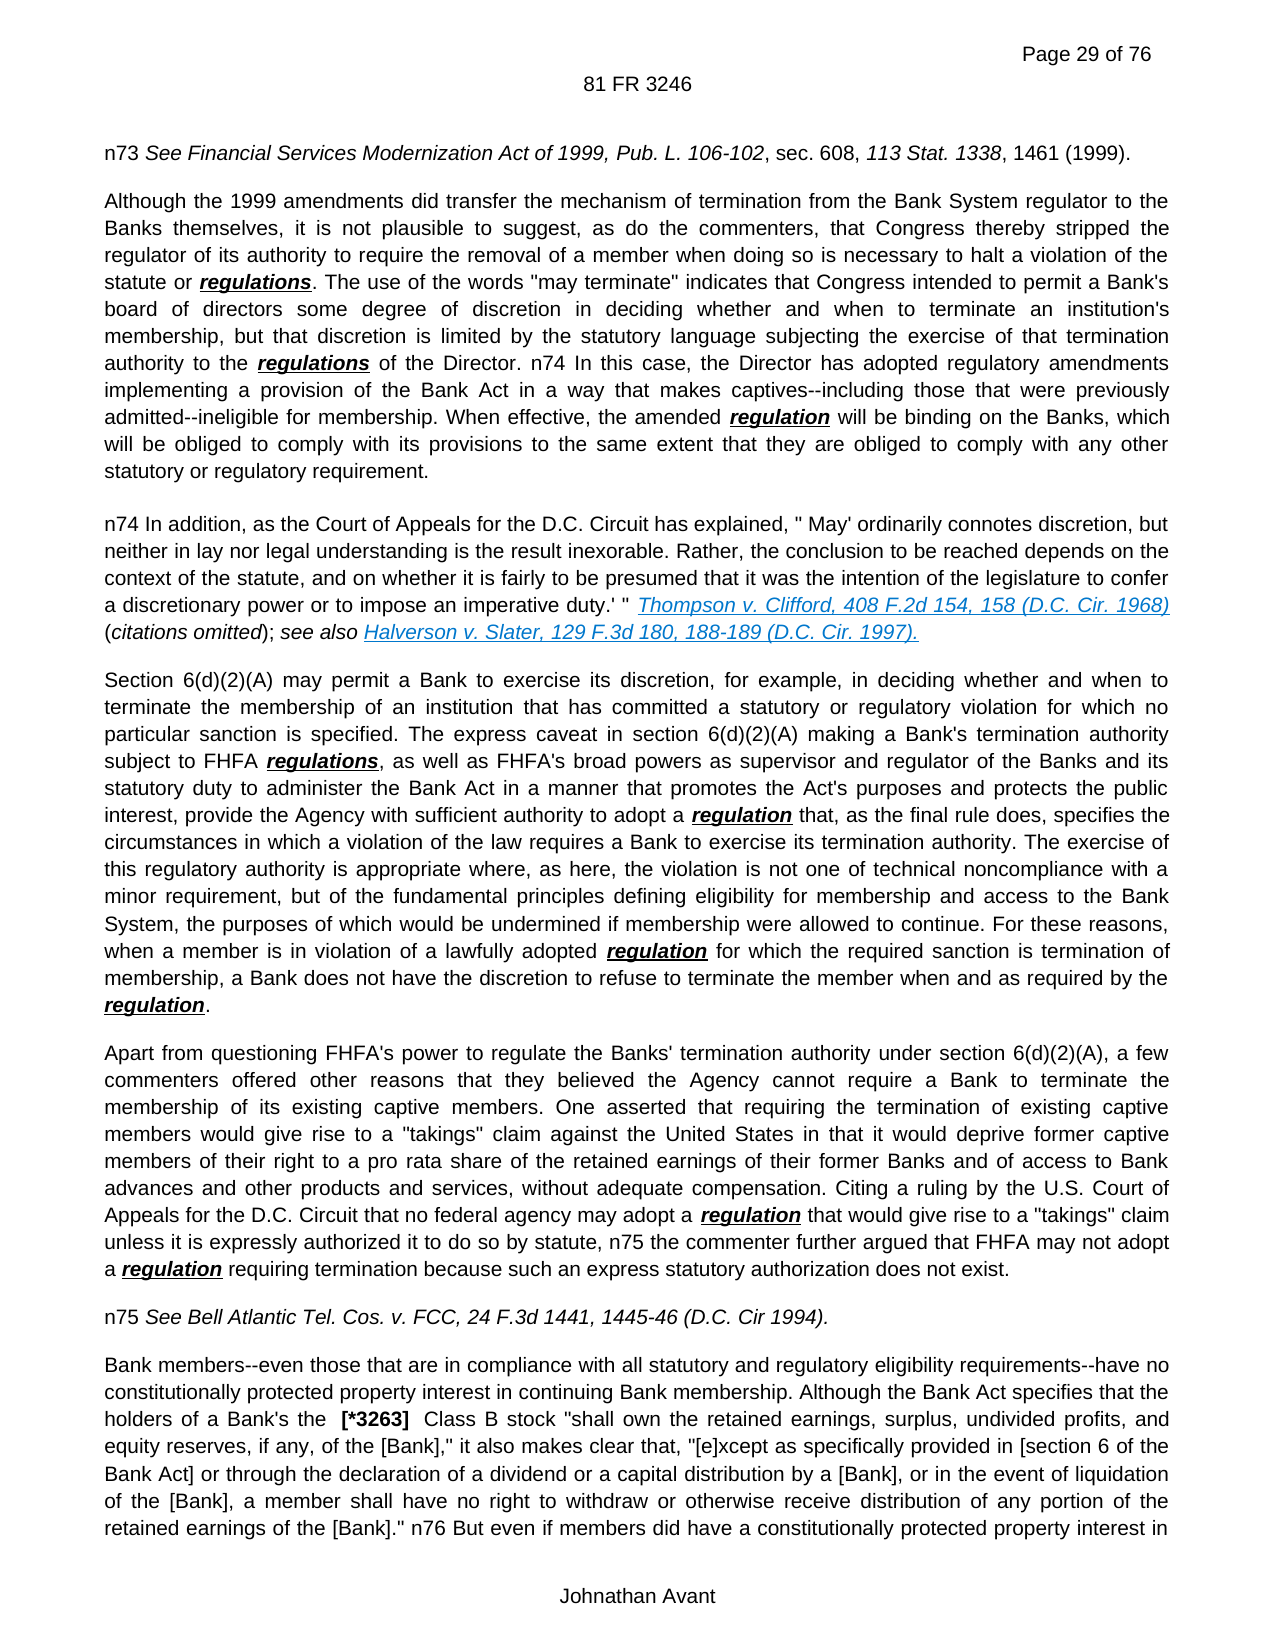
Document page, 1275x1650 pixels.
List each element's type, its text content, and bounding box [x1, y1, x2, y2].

text n74 In addition, as the Court of Appeals for the D.C. Circuit has explained, " May' ordinarily connotes discretion, but neither in lay nor legal understanding is the result inexorable. Rather, the conclusion to be reached depends on the context of the statute, and on whether it is fairly to be presumed that it was the intention of the legislature to confer a discretionary power or to impose an imperative duty.' " Thompson v. Clifford, 408 F.2d 154, 158 (D.C. Cir. 1968) (citations omitted); see also Halverson v. Slater, 129 F.3d 180, 188-189 (D.C. Cir. 1997). [104, 508, 1171, 644]
text Apart from questioning FHFA's power to regulate the Banks' termination authority under section 6(d)(2)(A), a few commenters offered other reasons that they believed the Agency cannot require a Bank to terminate the membership of its existing captive members. One asserted that requiring the termination of existing captive members would give rise to a "takings" claim against the United States in that it would deprive former captive members of their right to a pro rata share of the retained earnings of their former Banks and of access to Bank advances and other products and services, without adequate compensation. Citing a ruling by the U.S. Court of Appeals for the D.C. Circuit that no federal agency may adopt a regulation that would give rise to a "takings" claim unless it is expressly authorized it to do so by statute, n75 the commenter further argued that FHFA may not adopt a regulation requiring termination because such an express statutory authorization does not exist. [104, 1037, 1171, 1281]
text n73 See Financial Services Modernization Act of 1999, Pub. L. 106-102, sec. 608, 113 Stat. 1338, 1461 (1999). [104, 137, 1171, 164]
text n75 See Bell Atlantic Tel. Cos. v. FCC, 24 F.3d 1441, 1445-46 (D.C. Cir 1994). [104, 1302, 1171, 1329]
text Section 6(d)(2)(A) may permit a Bank to exercise its discretion, for example, in deciding whether and when to terminate the membership of an institution that has committed a statutory or regulatory violation for which no particular sanction is specified. The express caveat in section 6(d)(2)(A) making a Bank's termination authority subject to FHFA regulations, as well as FHFA's broad powers as supervisor and regulator of the Banks and its statutory duty to administer the Bank Act in a manner that promotes the Act's purposes and protects the public interest, provide the Agency with sufficient authority to adopt a regulation that, as the final rule does, specifies the circumstances in which a violation of the law requires a Bank to exercise its termination authority. The exercise of this regulatory authority is appropriate where, as here, the violation is not one of technical noncompliance with a minor requirement, but of the fundamental principles defining eligibility for membership and access to the Bank System, the purposes of which would be undermined if membership were allowed to continue. For these reasons, when a member is in violation of a lawfully adopted regulation for which the required sanction is termination of membership, a Bank does not have the discretion to refuse to terminate the member when and as required by the regulation. [104, 664, 1171, 1017]
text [104, 1350, 1171, 1539]
text Although the 1999 amendments did transfer the mechanism of termination from the Bank System regulator to the Banks themselves, it is not plausible to suggest, as do the commenters, that Congress thereby stripped the regulator of its authority to require the removal of a member when doing so is necessary to halt a violation of the statute or regulations. The use of the words "may terminate" indicates that Congress intended to permit a Bank's board of directors some degree of discretion in deciding whether and when to terminate an institution's membership, but that discretion is limited by the statutory language subjecting the exercise of that termination authority to the regulations of the Director. n74 In this case, the Director has adopted regulatory amendments implementing a provision of the Bank Act in a way that makes captives--including those that were previously admitted--ineligible for membership. When effective, the amended regulation will be binding on the Banks, which will be obliged to comply with its provisions to the same extent that they are obliged to comply with any other statutory or regulatory requirement. [104, 185, 1171, 483]
